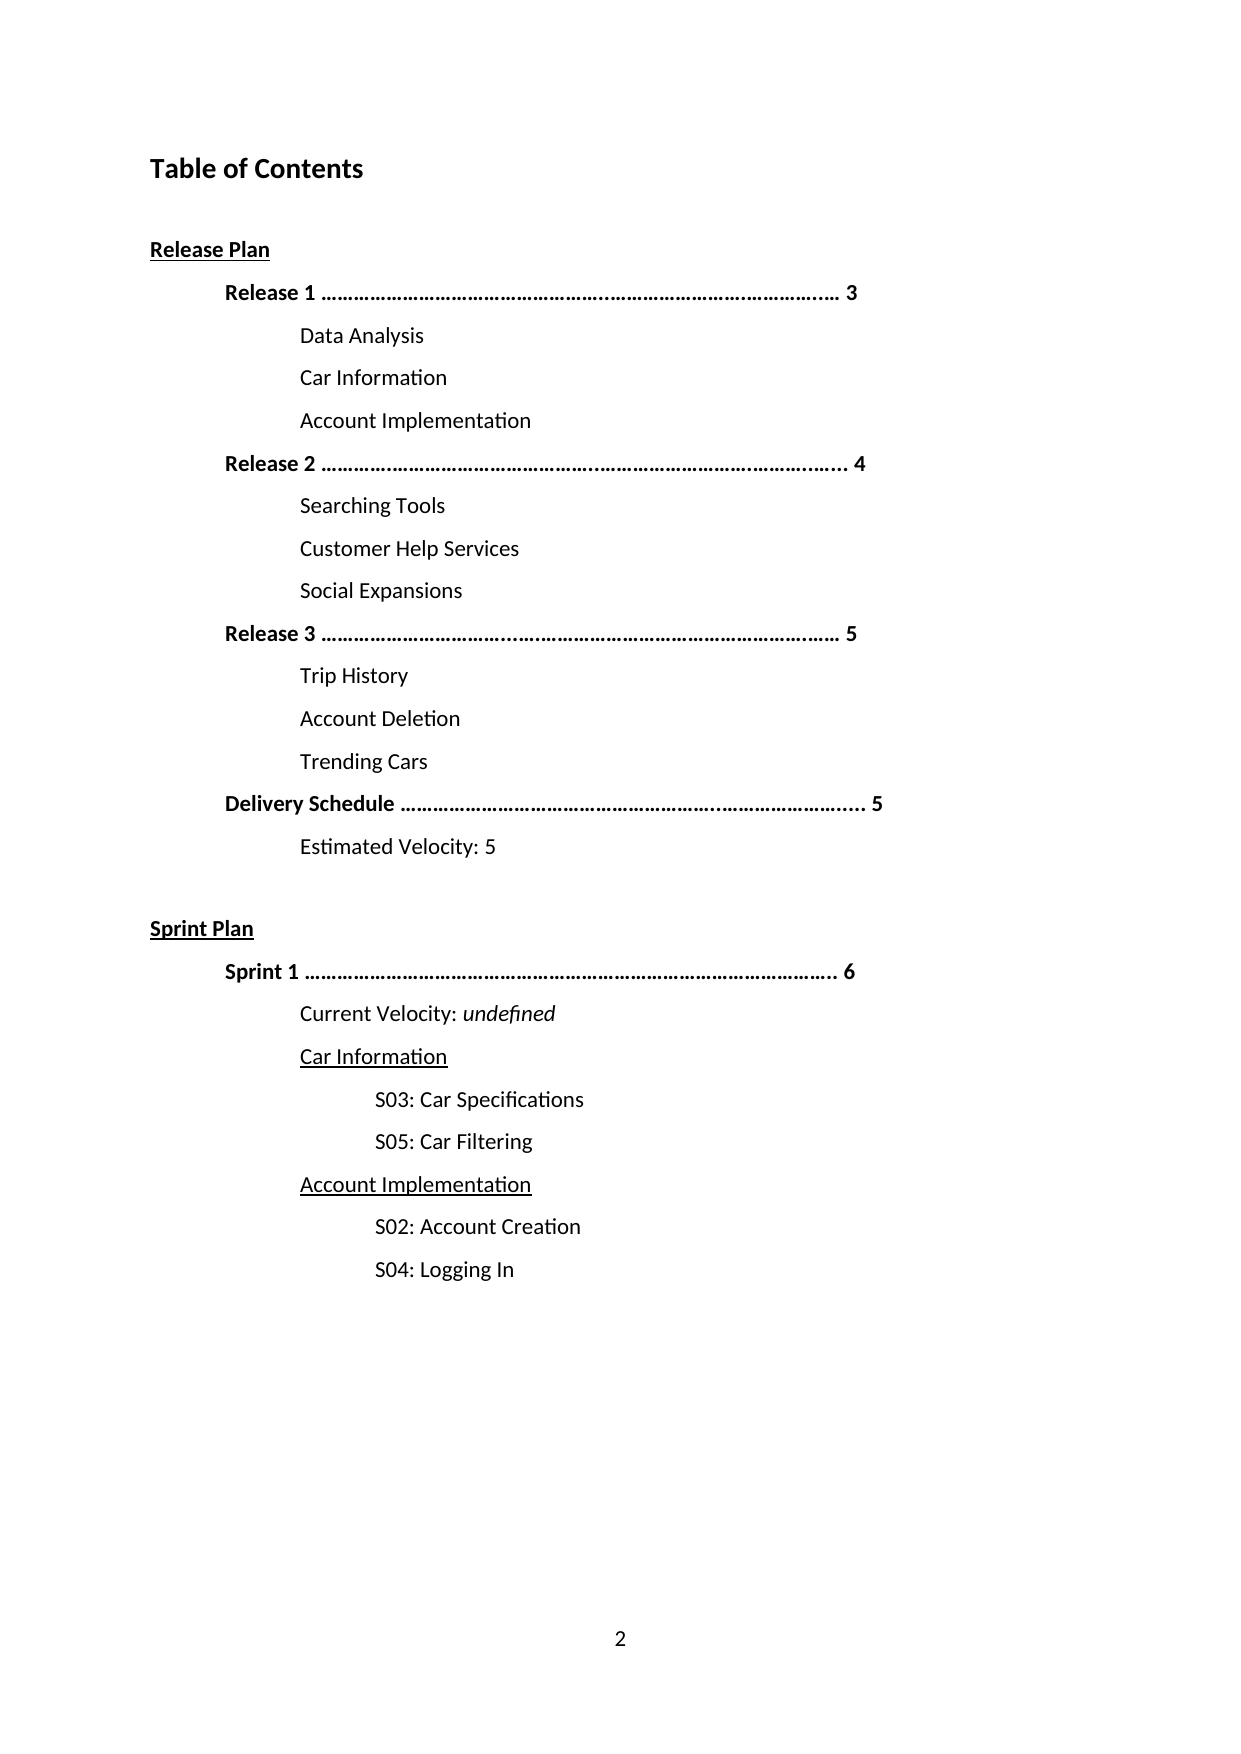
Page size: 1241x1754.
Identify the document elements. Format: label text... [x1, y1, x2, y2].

text Table of Contents [150, 150, 1090, 186]
